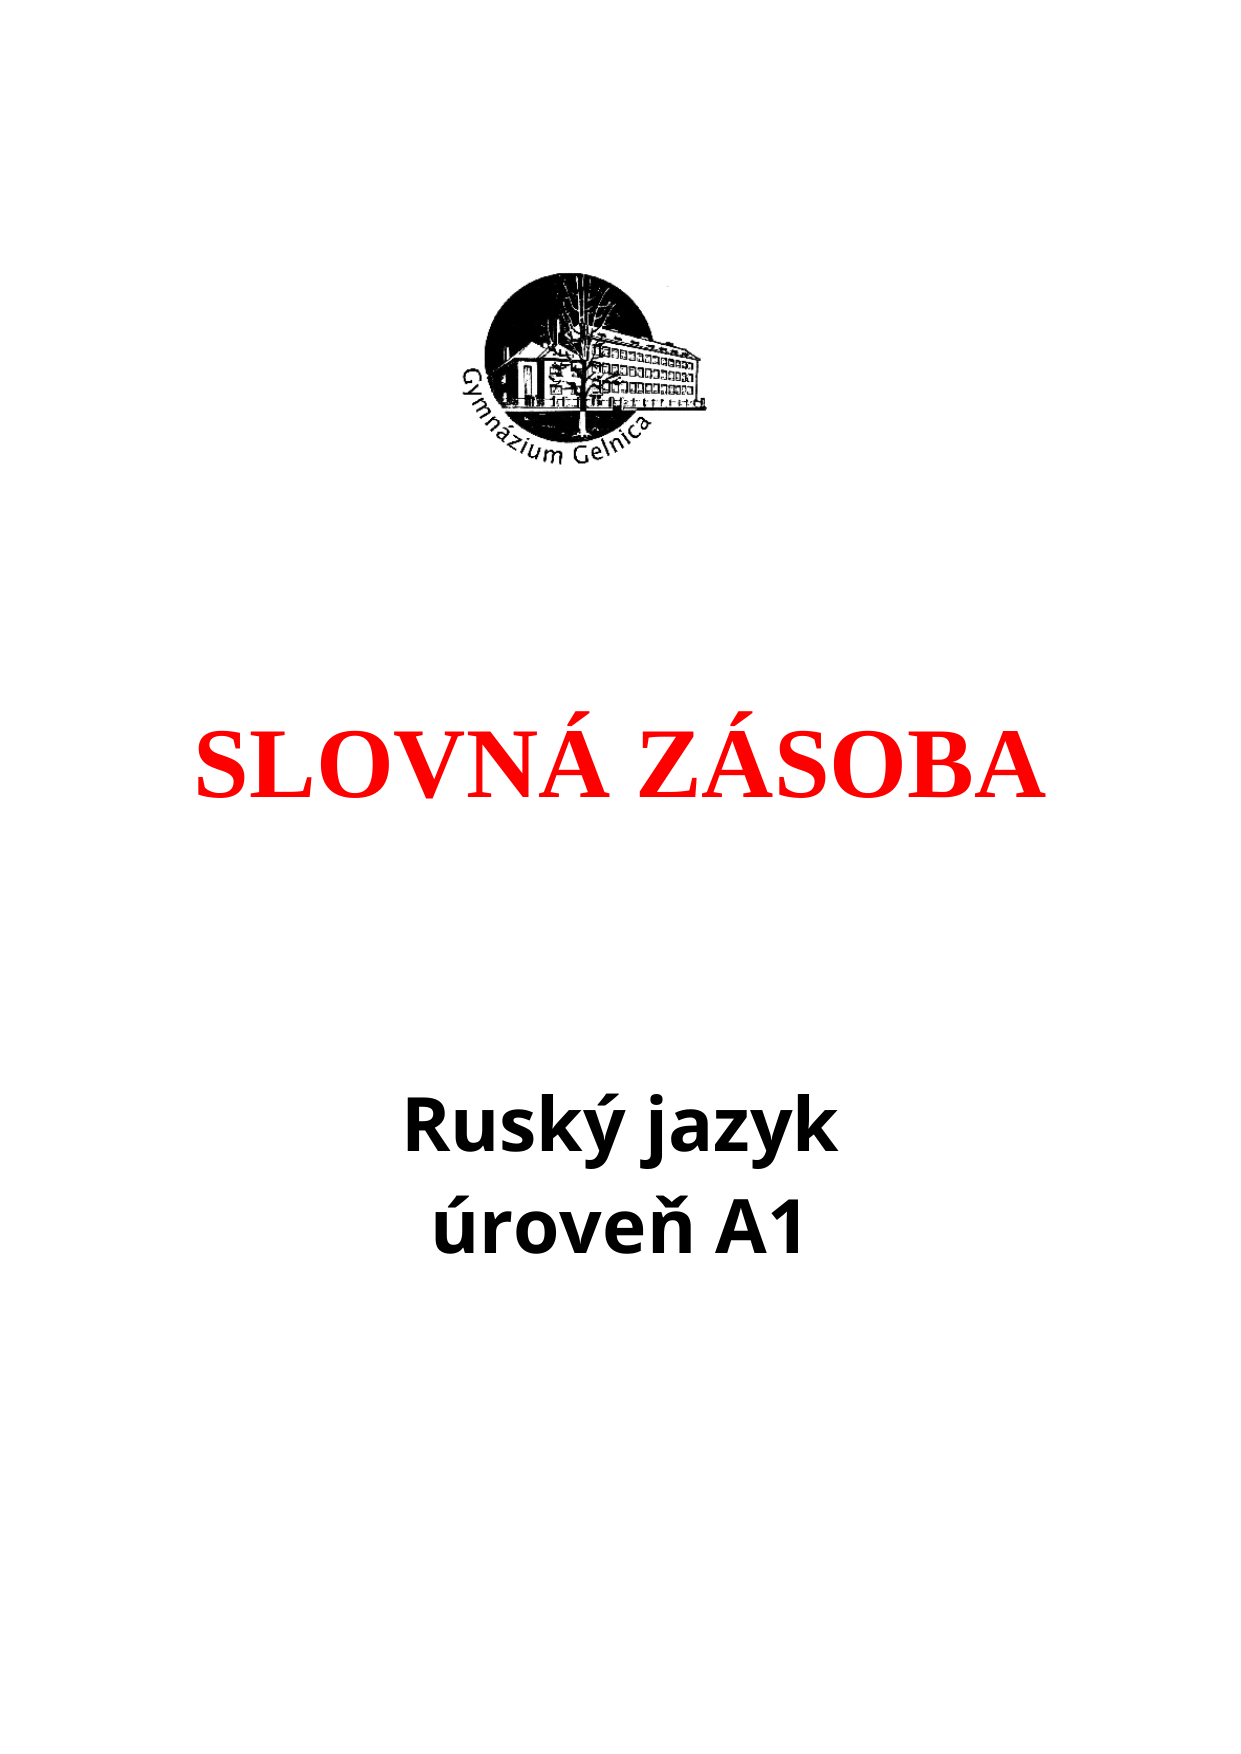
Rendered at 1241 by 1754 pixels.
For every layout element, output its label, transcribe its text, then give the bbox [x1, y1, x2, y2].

text SLOVNÁ ZÁSOBA [148, 704, 1093, 819]
text úroveň A1 [148, 1173, 1093, 1276]
picture [447, 252, 729, 473]
text Ruský jazyk [148, 1071, 1093, 1173]
